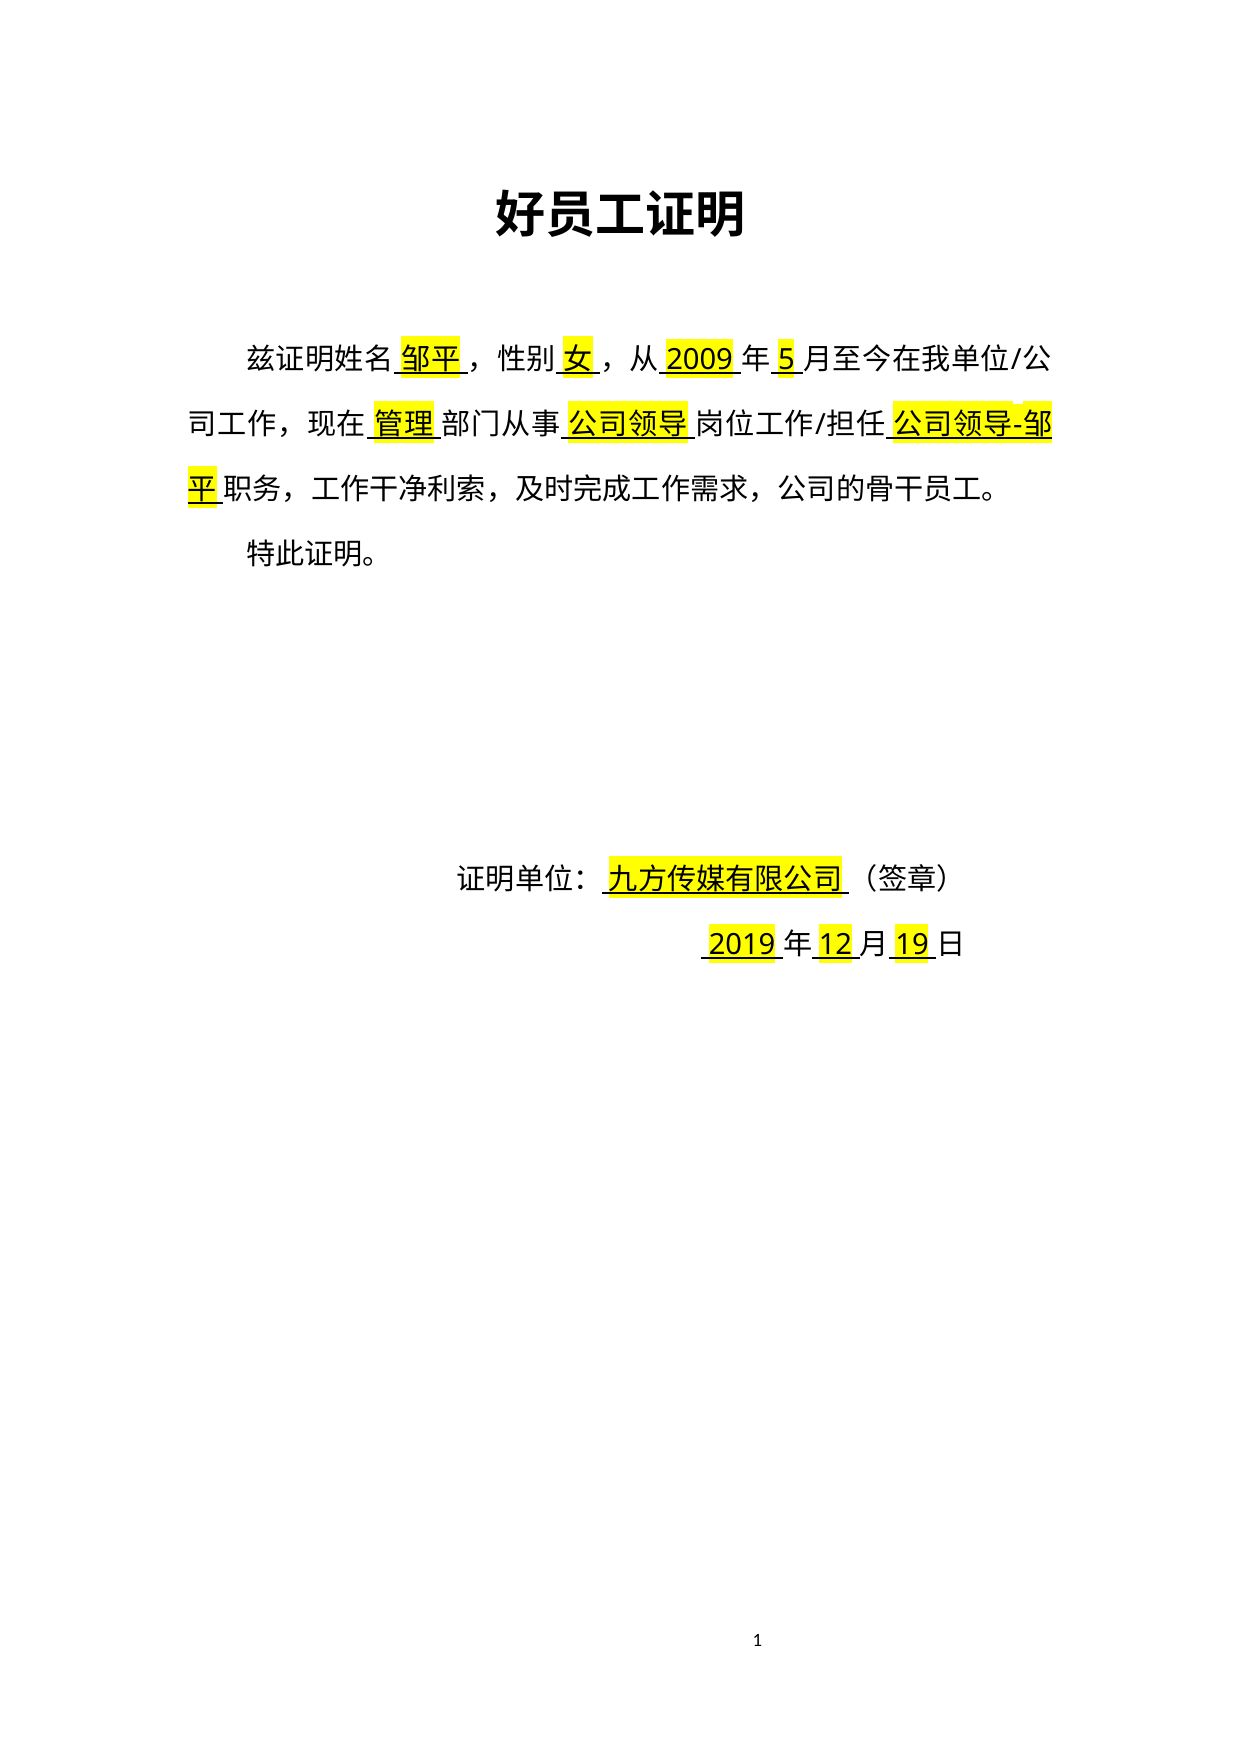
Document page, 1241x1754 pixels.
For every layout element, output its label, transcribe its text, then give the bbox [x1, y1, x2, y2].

text 证明单位： 九方传媒有限公司 （签章） [187, 844, 965, 909]
text 好员工证明 [187, 162, 1053, 259]
text 2019 年 12 月 19 日 [187, 909, 965, 974]
text 特此证明。 [187, 519, 1053, 584]
text 兹证明姓名 邹平 ，性别 女 ，从 2009 年 5 月至今在我单位/公司工作，现在 管理 部门从事 公司领导 岗位工作/担任 公司领导-邹平 职务，工作干净利索，及时完成工作需求，公司的骨干员工。 [187, 324, 1053, 519]
